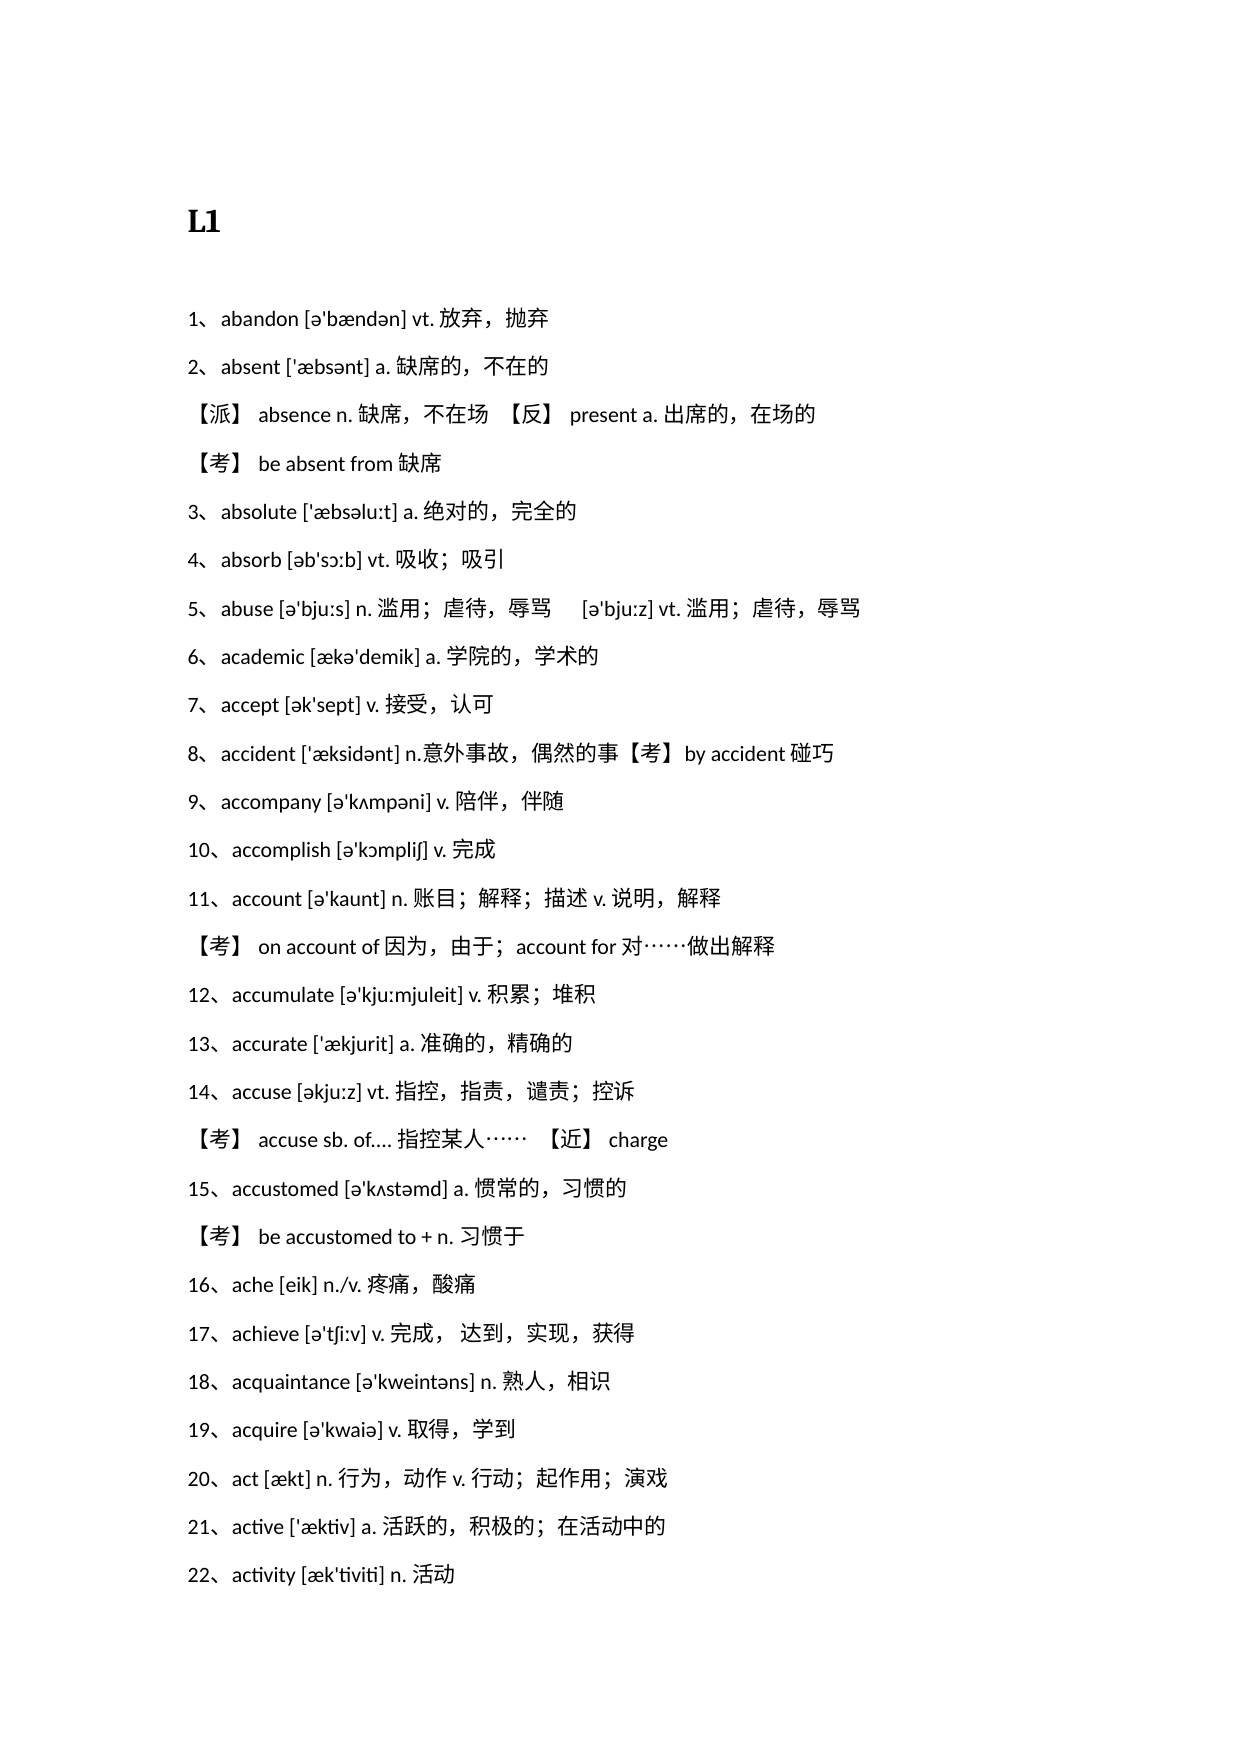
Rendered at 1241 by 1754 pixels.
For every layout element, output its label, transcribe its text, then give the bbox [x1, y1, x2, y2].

text 17、achieve [ə'tʃiːv] v. 完成， 达到，实现，获得 [187, 1315, 1053, 1348]
text 8、accident ['æksidənt] n.意外事故，偶然的事【考】by accident 碰巧 [187, 735, 1053, 768]
text 10、accomplish [ə'kɔmpliʃ] v. 完成 [187, 832, 1053, 864]
text 19、acquire [ə'kwaiə] v. 取得，学到 [187, 1412, 1053, 1444]
text 14、accuse [əkjuːz] vt. 指控，指责，谴责；控诉 [187, 1074, 1053, 1106]
text 2、absent ['æbsənt] a. 缺席的，不在的 [187, 349, 1053, 381]
text 3、absolute ['æbsəluːt] a. 绝对的，完全的 [187, 494, 1053, 526]
text 【考】 be accustomed to + n. 习惯于 [187, 1219, 1053, 1251]
text 21、active ['æktiv] a. 活跃的，积极的；在活动中的 [187, 1509, 1053, 1541]
text 9、accompany [ə'kʌmpəni] v. 陪伴，伴随 [187, 784, 1053, 816]
text 1、abandon [ə'bændən] vt. 放弃，抛弃 [187, 300, 1053, 333]
text 15、accustomed [ə'kʌstəmd] a. 惯常的，习惯的 [187, 1170, 1053, 1203]
text 【考】 accuse sb. of.... 指控某人…… 【近】 charge [187, 1122, 1053, 1154]
text 5、abuse [ə'bjuːs] n. 滥用；虐待，辱骂 [ə'bjuːz] vt. 滥用；虐待，辱骂 [187, 590, 1053, 623]
text 16、ache [eik] n./v. 疼痛，酸痛 [187, 1267, 1053, 1299]
text 6、academic [ækə'demik] a. 学院的，学术的 [187, 639, 1053, 671]
text 22、activity [æk'tiviti] n. 活动 [187, 1557, 1053, 1589]
text 4、absorb [əb'sɔːb] vt. 吸收；吸引 [187, 542, 1053, 574]
text 20、act [ækt] n. 行为，动作 v. 行动；起作用；演戏 [187, 1460, 1053, 1493]
text 【考】 on account of 因为，由于；account for 对……做出解释 [187, 929, 1053, 961]
text 7、accept [ək'sept] v. 接受，认可 [187, 687, 1053, 719]
text 12、accumulate [ə'kjuːmjuleit] v. 积累；堆积 [187, 977, 1053, 1009]
text 【考】 be absent from 缺席 [187, 445, 1053, 478]
subtitle L1 [187, 189, 1053, 254]
text 13、accurate ['ækjurit] a. 准确的，精确的 [187, 1025, 1053, 1058]
text 18、acquaintance [ə'kweintəns] n. 熟人，相识 [187, 1364, 1053, 1396]
text 11、account [ə'kaunt] n. 账目；解释；描述 v. 说明，解释 [187, 880, 1053, 913]
text 【派】 absence n. 缺席，不在场 【反】 present a. 出席的，在场的 [187, 397, 1053, 429]
